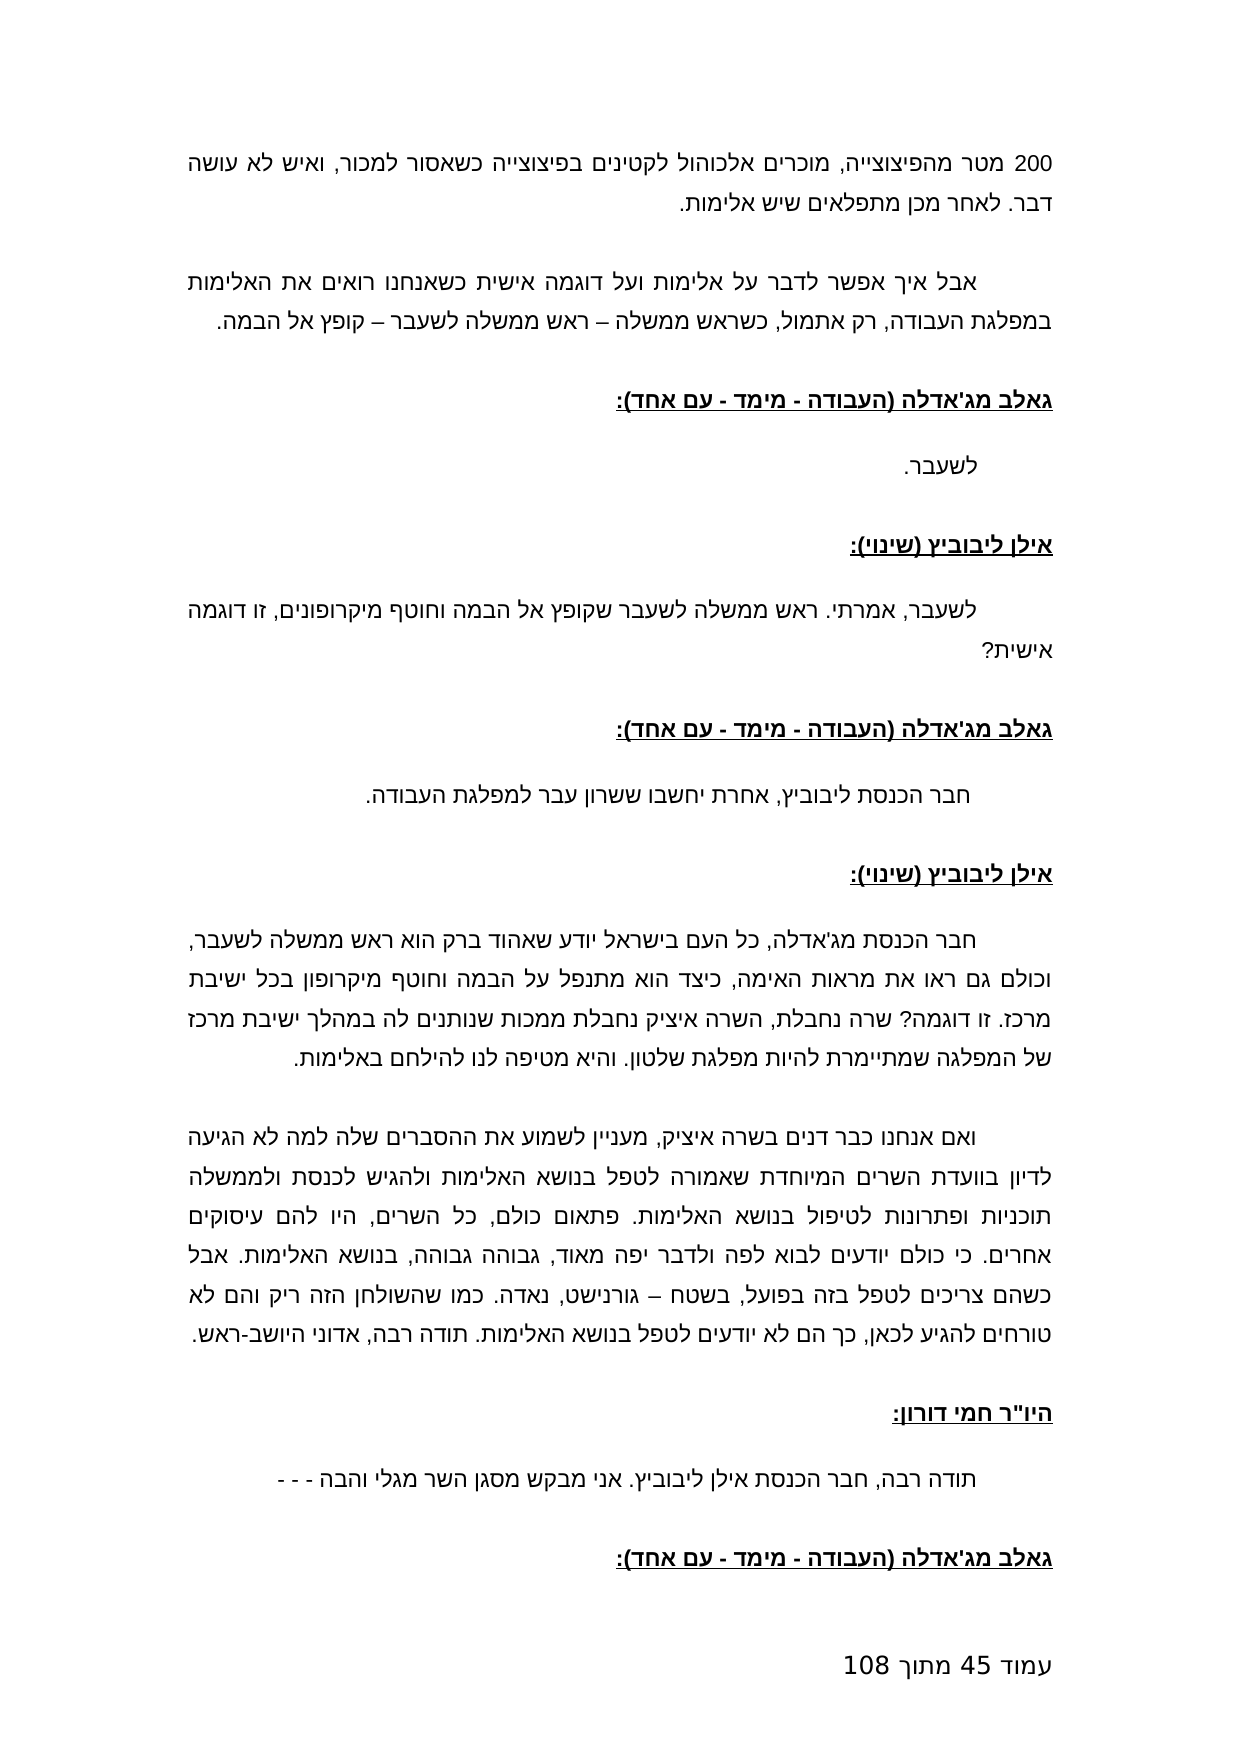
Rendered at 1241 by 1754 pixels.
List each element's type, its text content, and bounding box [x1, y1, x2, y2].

text ואם אנחנו כבר דנים בשרה איציק, מעניין לשמוע את ההסברים שלה למה לא הגיעה לדיון בוועדת השרים המיוחדת שאמורה לטפל בנושא האלימות ולהגיש לכנסת ולממשלה תוכניות ופתרונות לטיפול בנושא האלימות. פתאום כולם, כל השרים, היו להם עיסוקים אחרים. כי כולם יודעים לבוא לפה ולדבר יפה מאוד, גבוהה גבוהה, בנושא האלימות. אבל כשהם צריכים לטפל בזה בפועל, בשטח – גורנישט, נאדה. כמו שהשולחן הזה ריק והם לא טורחים להגיע לכאן, כך הם לא יודעים לטפל בנושא האלימות. תודה רבה, אדוני היושב-ראש. [187, 1124, 1053, 1348]
text היו"ר חמי דורון: [187, 1400, 1053, 1427]
text אילן ליבוביץ (שינוי): [187, 532, 1053, 558]
text אילן ליבוביץ (שינוי): [187, 861, 1053, 887]
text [187, 150, 1053, 216]
text גאלב מג'אדלה (העבודה - מימד - עם אחד): [187, 716, 1053, 742]
text לשעבר, אמרתי. ראש ממשלה לשעבר שקופץ אל הבמה וחוטף מיקרופונים, זו דוגמה אישית? [187, 597, 1053, 663]
text גאלב מג'אדלה (העבודה - מימד - עם אחד): [187, 387, 1053, 413]
text גאלב מג'אדלה (העבודה - מימד - עם אחד): [187, 1545, 1053, 1571]
text תודה רבה, חבר הכנסת אילן ליבוביץ. אני מבקש מסגן השר מגלי והבה - - - [187, 1466, 1053, 1492]
text אבל איך אפשר לדבר על אלימות ועל דוגמה אישית כשאנחנו רואים את האלימות במפלגת העבודה, רק אתמול, כשראש ממשלה – ראש ממשלה לשעבר – קופץ אל הבמה. [187, 268, 1053, 334]
text חבר הכנסת מג'אדלה, כל העם בישראל יודע שאהוד ברק הוא ראש ממשלה לשעבר, וכולם גם ראו את מראות האימה, כיצד הוא מתנפל על הבמה וחוטף מיקרופון בכל ישיבת מרכז. זו דוגמה? שרה נחבלת, השרה איציק נחבלת ממכות שנותנים לה במהלך ישיבת מרכז של המפלגה שמתיימרת להיות מפלגת שלטון. והיא מטיפה לנו להילחם באלימות. [187, 927, 1053, 1071]
text לשעבר. [187, 453, 1053, 479]
text חבר הכנסת ליבוביץ, אחרת יחשבו ששרון עבר למפלגת העבודה. [187, 782, 1053, 808]
